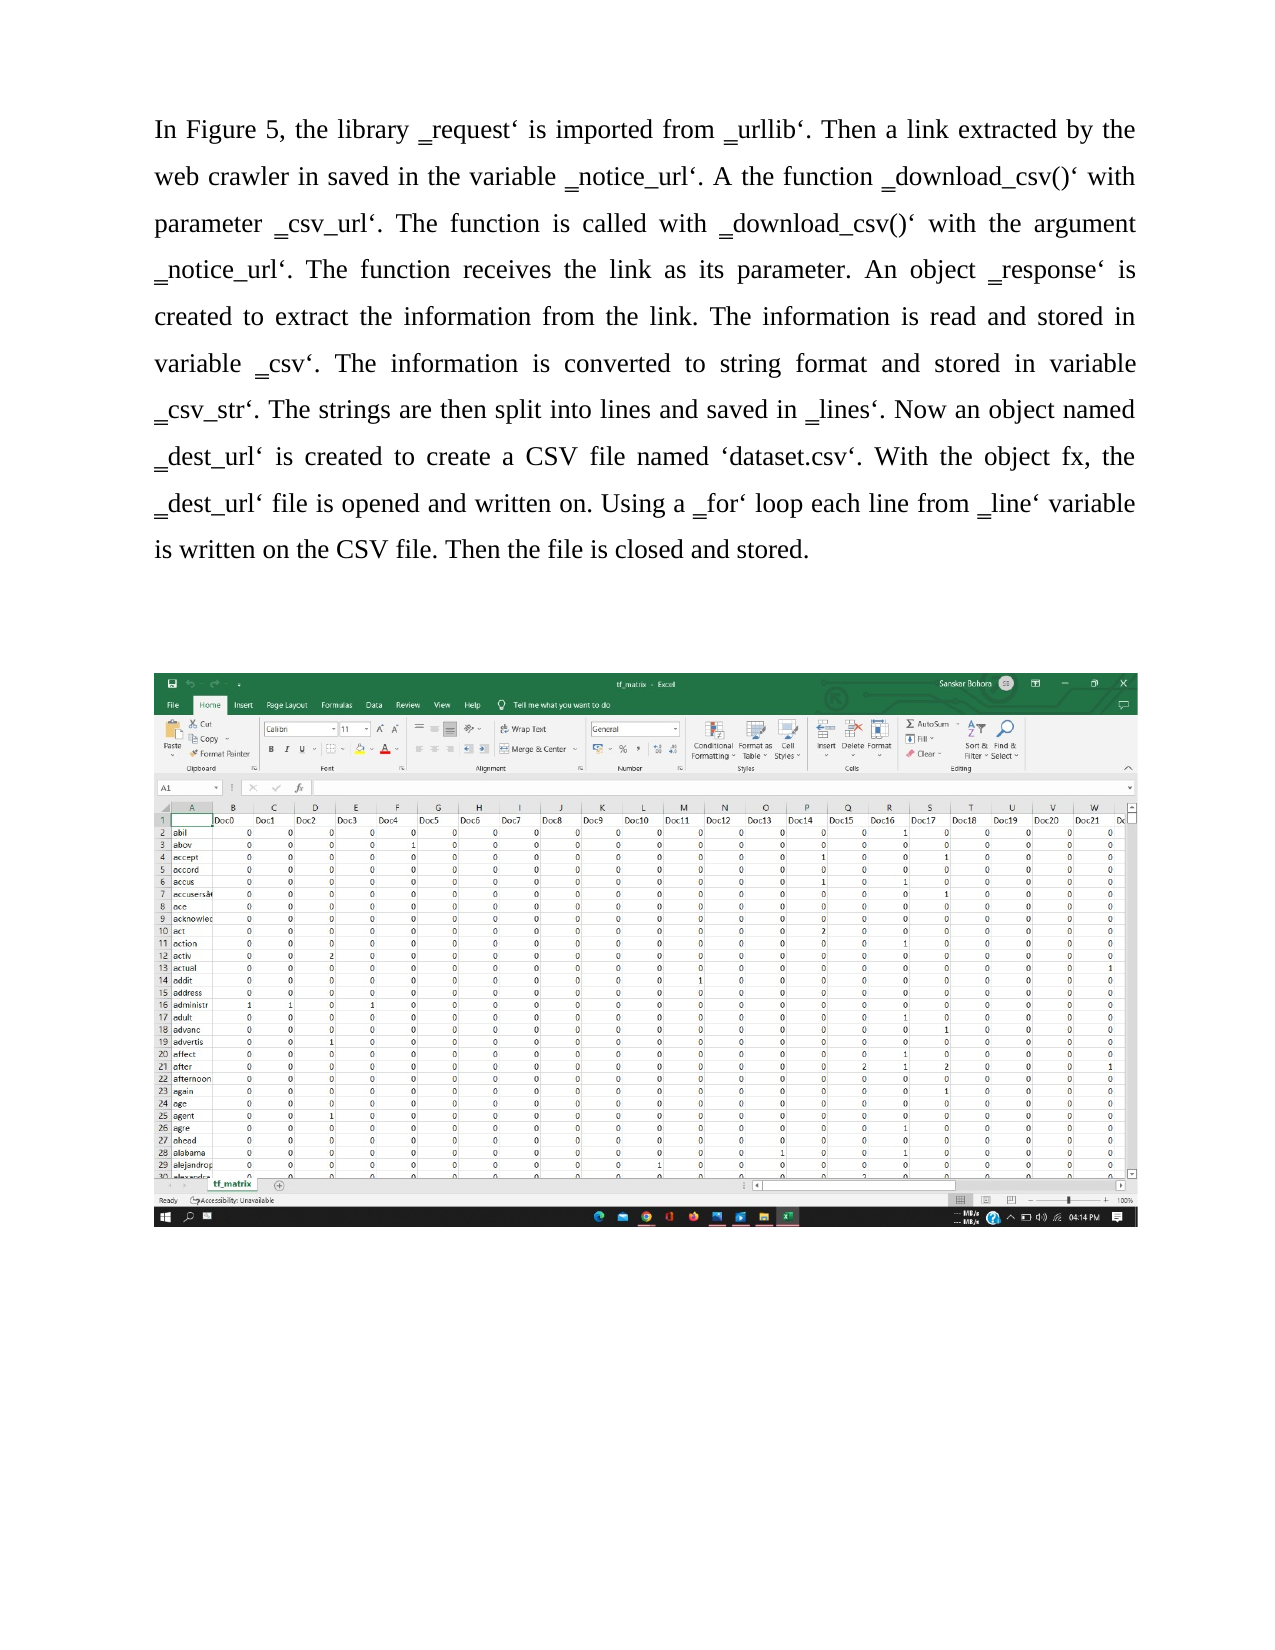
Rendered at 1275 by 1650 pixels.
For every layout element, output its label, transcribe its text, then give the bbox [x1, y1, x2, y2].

text In Figure 5, the library ‗request‘ is imported from ‗urllib‘. Then a link extracted by the web crawler in saved in the variable ‗notice_url‘. A the function ‗download_csv()‘ with parameter ‗csv_url‘. The function is called with ‗download_csv()‘ with the argument ‗notice_url‘. The function receives the link as its parameter. An object ‗response‘ is created to extract the information from the link. The information is read and stored in variable ‗csv‘. The information is converted to string format and stored in variable ‗csv_str‘. The strings are then split into lines and saved in ‗lines‘. Now an object named ‗dest_url‘ is created to create a CSV file named ‘dataset.csv‘. With the object fx, the ‗dest_url‘ file is opened and written on. Using a ‗for‘ loop each line from ‗line‘ variable is written on the CSV file. Then the file is closed and stored. [154, 113, 1137, 564]
picture [154, 673, 1138, 1227]
